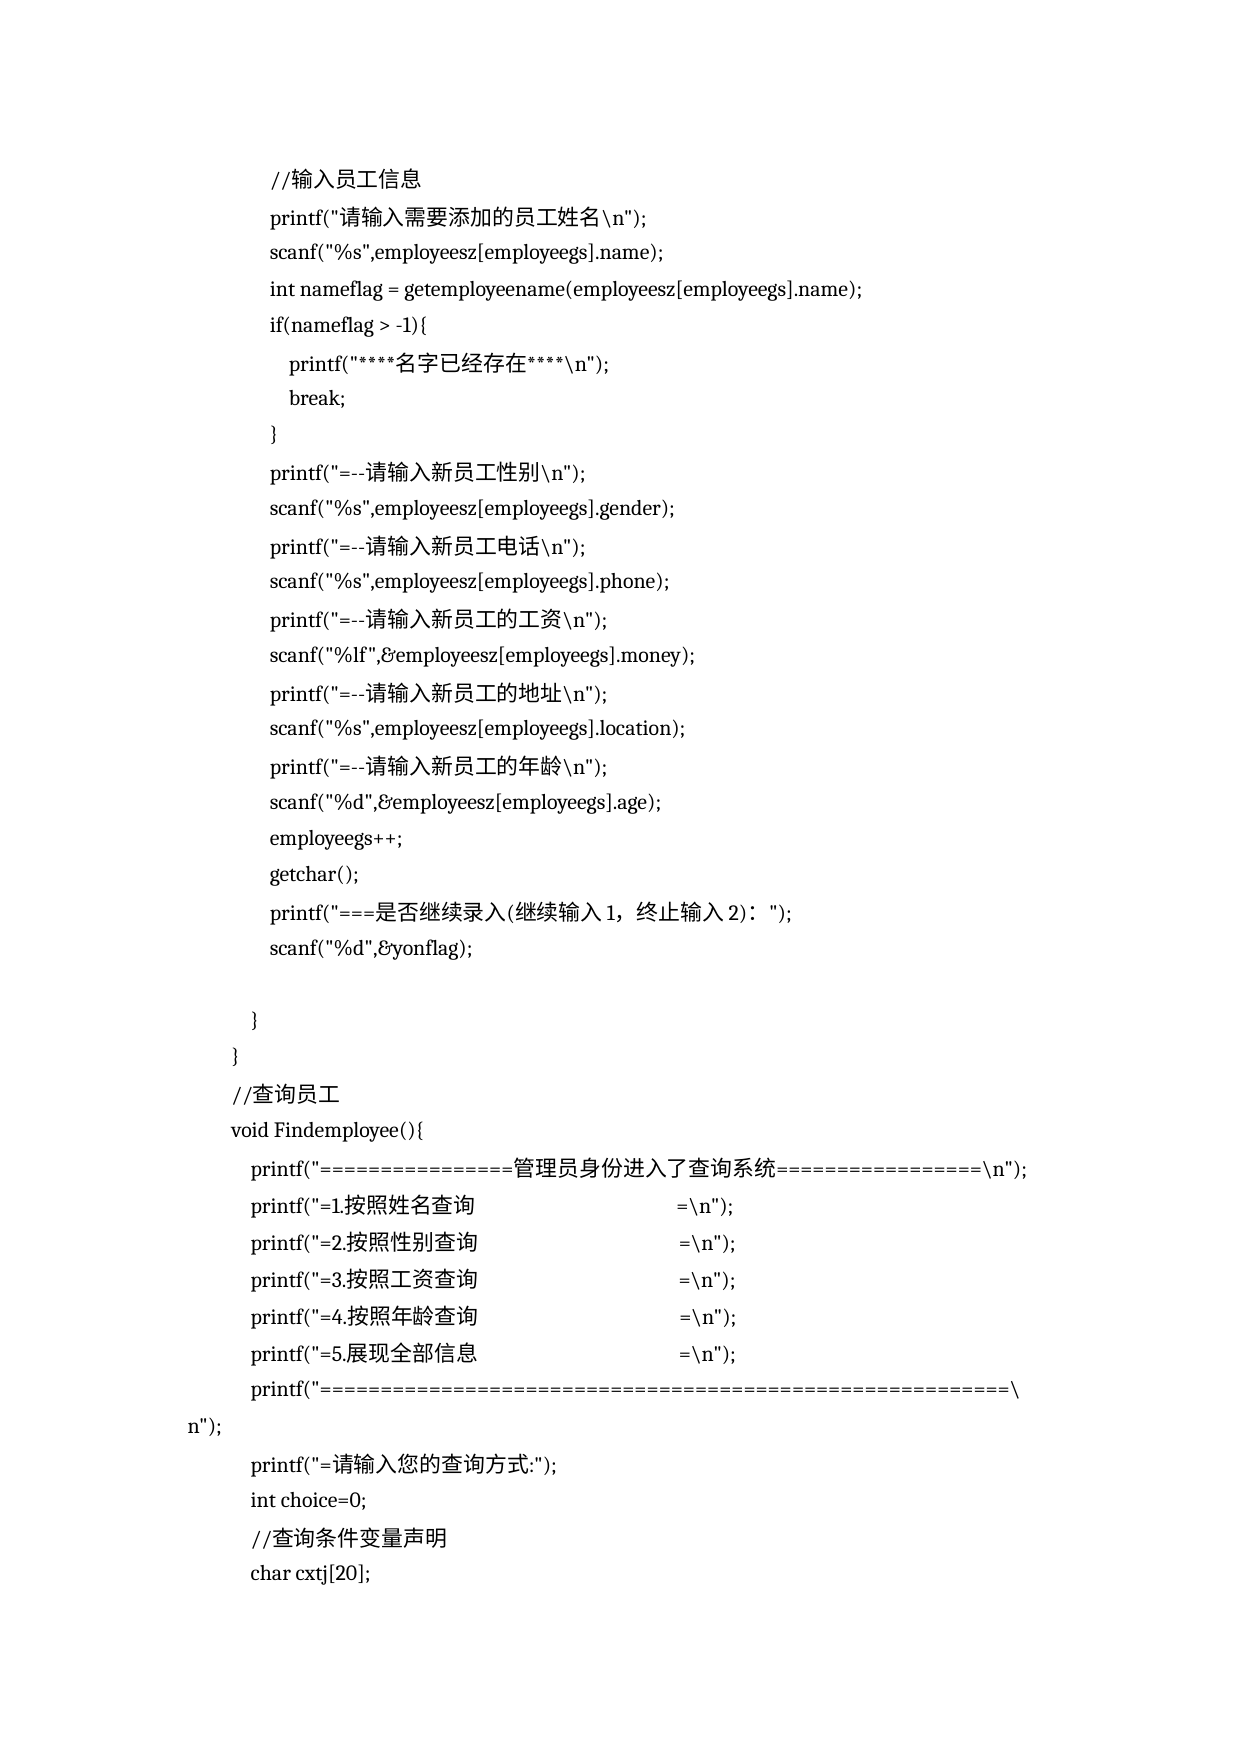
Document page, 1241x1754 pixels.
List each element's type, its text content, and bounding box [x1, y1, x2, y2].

text //查询员工 [187, 1077, 1053, 1109]
text printf("=2.按照性别查询 =\n"); [187, 1224, 1053, 1257]
text employeegs++; [187, 822, 1053, 854]
text printf("=3.按照工资查询 =\n"); [187, 1262, 1053, 1294]
text printf("=请输入您的查询方式:"); [187, 1447, 1053, 1479]
text printf("请输入需要添加的员工姓名\n"); [187, 199, 1053, 232]
text scanf("%s",employeesz[employeegs].gender); [187, 492, 1053, 524]
text printf("=========================================================\n"); [187, 1373, 1053, 1443]
text printf("=4.按照年龄查询 =\n"); [187, 1299, 1053, 1331]
text printf("=1.按照姓名查询 =\n"); [187, 1187, 1053, 1220]
text printf("=5.展现全部信息 =\n"); [187, 1336, 1053, 1368]
text //查询条件变量声明 [187, 1520, 1053, 1553]
text scanf("%s",employeesz[employeegs].name); [187, 236, 1053, 269]
text printf("=--请输入新员工的年龄\n"); [187, 748, 1053, 781]
text } [187, 418, 1053, 451]
text if(nameflag > -1){ [187, 309, 1053, 341]
text scanf("%s",employeesz[employeegs].phone); [187, 565, 1053, 598]
text printf("=--请输入新员工电话\n"); [187, 528, 1053, 561]
text } [187, 1040, 1053, 1073]
text printf("================管理员身份进入了查询系统=================\n"); [187, 1150, 1053, 1183]
text scanf("%lf",&employeesz[employeegs].money); [187, 639, 1053, 671]
text scanf("%d",&yonflag); [187, 932, 1053, 964]
text printf("=--请输入新员工性别\n"); [187, 455, 1053, 487]
text int nameflag = getemployeename(employeesz[employeegs].name); [187, 273, 1053, 305]
text scanf("%d",&employeesz[employeegs].age); [187, 786, 1053, 818]
text void Findemployee(){ [187, 1114, 1053, 1146]
text printf("===是否继续录入(继续输入1，终止输入2)："); [187, 894, 1053, 927]
text scanf("%s",employeesz[employeegs].location); [187, 712, 1053, 745]
text printf("****名字已经存在****\n"); [187, 345, 1053, 378]
text } [187, 1004, 1053, 1037]
text getchar(); [187, 858, 1053, 891]
text //输入员工信息 [187, 162, 1053, 194]
text printf("=--请输入新员工的工资\n"); [187, 602, 1053, 634]
text printf("=--请输入新员工的地址\n"); [187, 675, 1053, 708]
text int choice=0; [187, 1484, 1053, 1516]
text break; [187, 382, 1053, 415]
text char cxtj[20]; [187, 1557, 1053, 1590]
